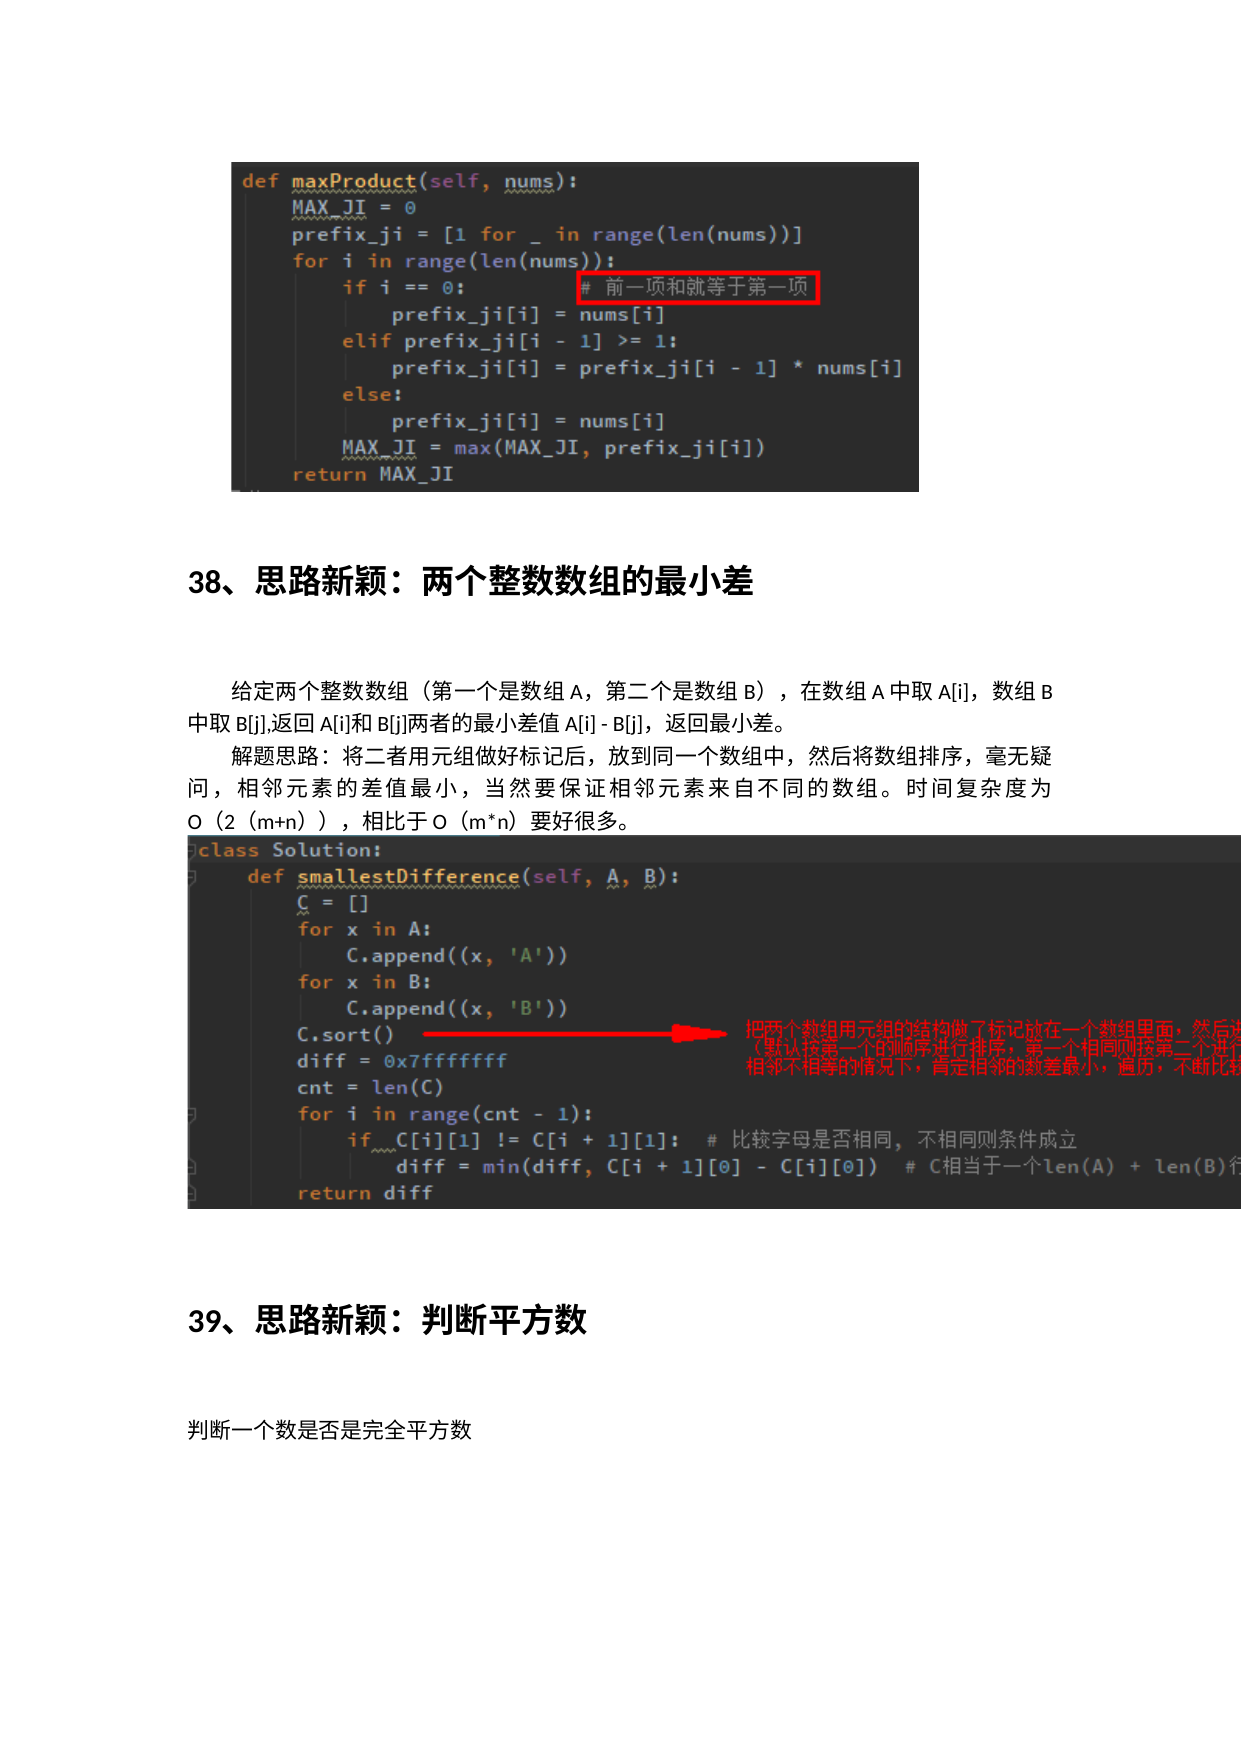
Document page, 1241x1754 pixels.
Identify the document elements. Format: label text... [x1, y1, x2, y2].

subtitle 思路新颖：两个整数数组的最小差 [187, 547, 1053, 612]
text 给定两个整数数组（第一个是数组A，第二个是数组B），在数组A中取A[i]，数组B中取B[j],返回A[i]和B[j]两者的最小差值A[i] - B[j]，返回最小差。 [187, 673, 1053, 738]
picture [187, 835, 1241, 1209]
picture [231, 162, 919, 492]
subtitle 思路新颖：判断平方数 [187, 1285, 1053, 1350]
text 解题思路：将二者用元组做好标记后，放到同一个数组中，然后将数组排序，毫无疑问，相邻元素的差值最小，当然要保证相邻元素来自不同的数组。时间复杂度为O（2（m+n）），相比于O（m*n）要好很多。 [187, 738, 1053, 835]
list 判断一个数是否是完全平方数 [187, 1412, 1053, 1445]
